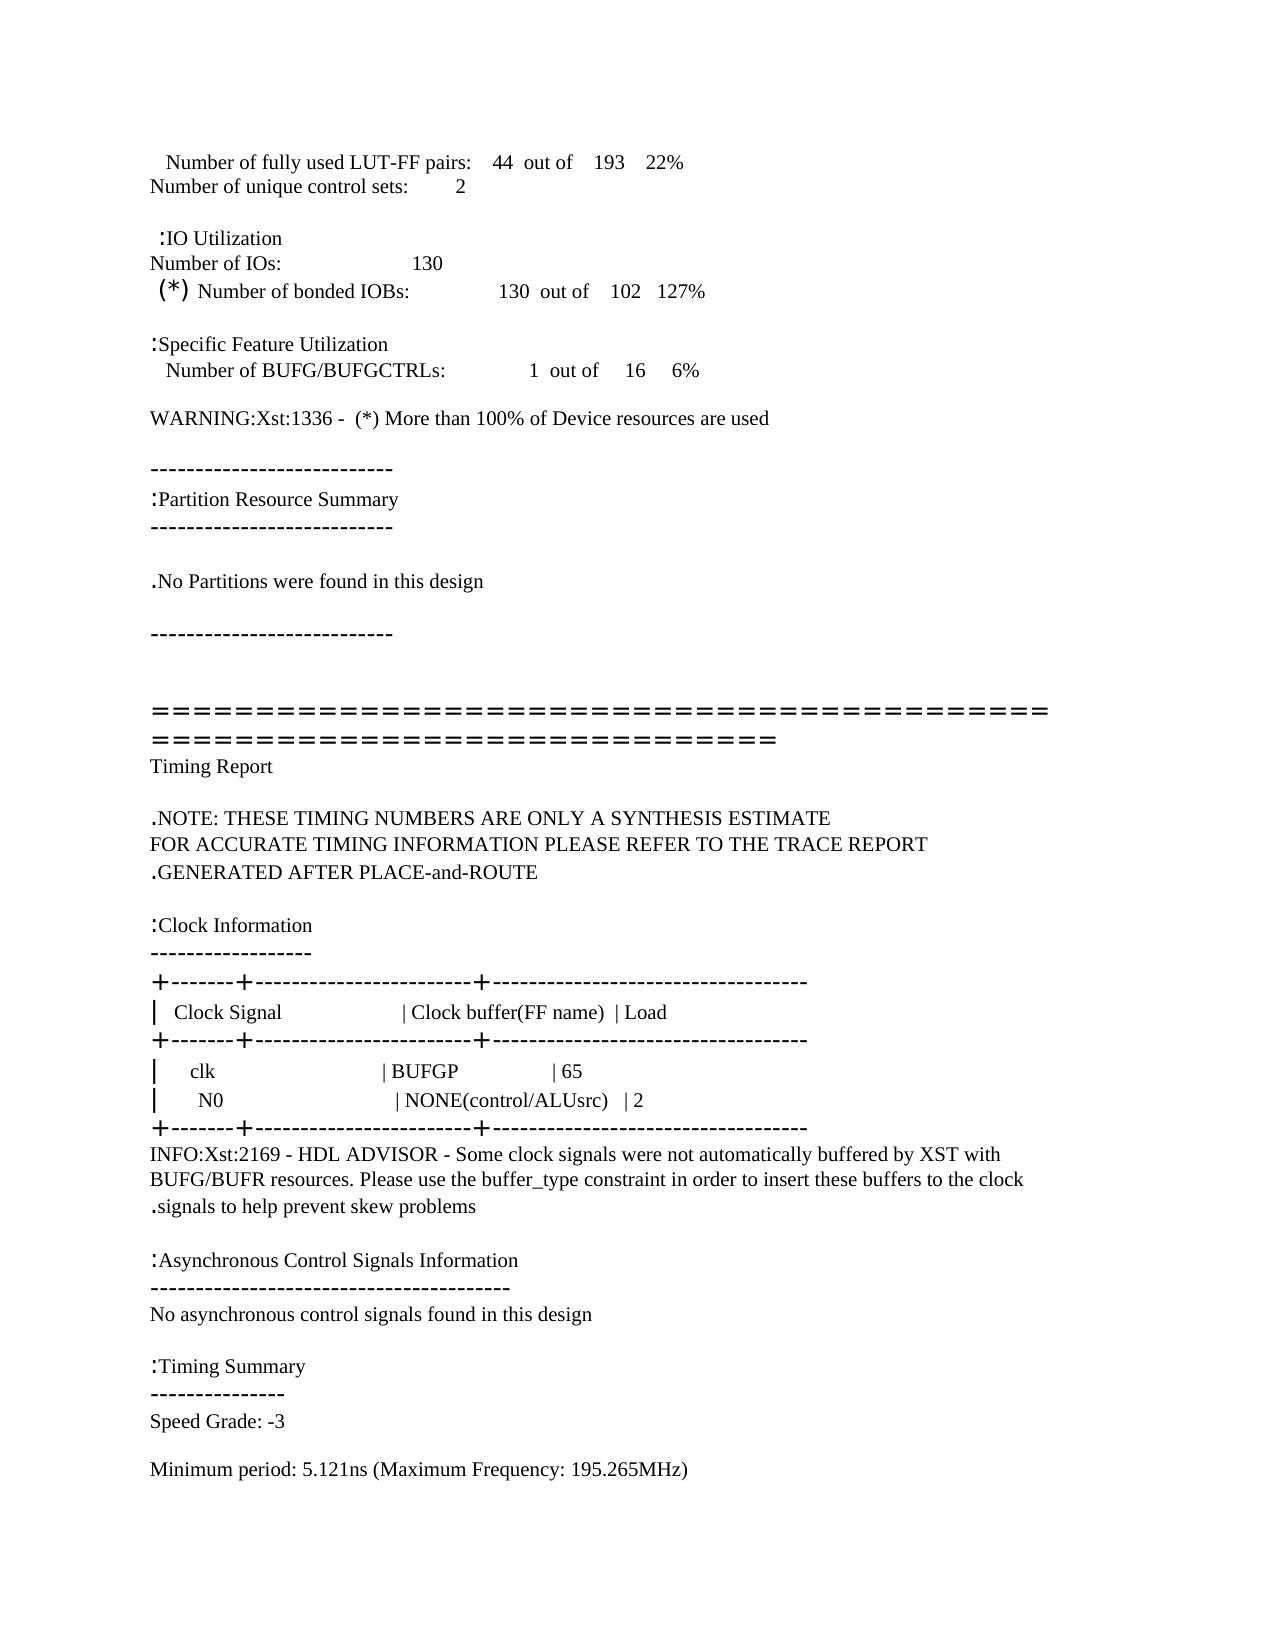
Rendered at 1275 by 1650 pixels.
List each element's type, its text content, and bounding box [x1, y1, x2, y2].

text INFO:Xst:2169 - HDL ADVISOR - Some clock signals were not automatically buffered by XST with BUFG/BUFR resources. Please use the buffer_type constraint in order to insert these buffers to the clock signals to help prevent skew problems. [150, 1142, 1066, 1220]
text NOTE: THESE TIMING NUMBERS ARE ONLY A SYNTHESIS ESTIMATE. [150, 803, 1066, 832]
text -----------------------------------+------------------------+-------+ [150, 1026, 1066, 1055]
text Specific Feature Utilization: [150, 329, 1066, 358]
text --------------------------- [150, 512, 1066, 542]
text Speed Grade: -3 [150, 1408, 1066, 1433]
text No asynchronous control signals found in this design [150, 1302, 1066, 1326]
text N0 | NONE(control/ALUsrc) | 2 | [150, 1084, 1066, 1113]
text clk | BUFGP | 65 | [150, 1055, 1066, 1084]
text --------------------------- [150, 454, 1066, 483]
text WARNING:Xst:1336 - (*) More than 100% of Device resources are used [150, 406, 1066, 430]
text Number of IOs: 130 [150, 251, 1066, 275]
text ------------------ [150, 938, 1066, 967]
text Number of unique control sets: 2 [150, 174, 1066, 198]
text ========================================================================= [150, 696, 1066, 754]
text Number of BUFG/BUFGCTRLs: 1 out of 16 6% [150, 358, 1066, 382]
text ---------------------------------------- [150, 1273, 1066, 1302]
text Number of bonded IOBs: 130 out of 102 127% (*) [150, 275, 1066, 304]
text Timing Report [150, 754, 1066, 778]
text Partition Resource Summary: [150, 483, 1066, 512]
text Clock Information: [150, 909, 1066, 938]
text --------------- [150, 1379, 1066, 1408]
text -----------------------------------+------------------------+-------+ [150, 1113, 1066, 1142]
text No Partitions were found in this design. [150, 566, 1066, 595]
text Asynchronous Control Signals Information: [150, 1244, 1066, 1273]
text Clock Signal | Clock buffer(FF name) | Load | [150, 997, 1066, 1026]
text -----------------------------------+------------------------+-------+ [150, 967, 1066, 997]
text IO Utilization: [150, 222, 1066, 251]
text Minimum period: 5.121ns (Maximum Frequency: 195.265MHz) [150, 1457, 1066, 1481]
text GENERATED AFTER PLACE-and-ROUTE. [150, 856, 1066, 885]
text FOR ACCURATE TIMING INFORMATION PLEASE REFER TO THE TRACE REPORT [150, 832, 1066, 856]
text Number of fully used LUT-FF pairs: 44 out of 193 22% [150, 150, 1066, 174]
text Timing Summary: [150, 1350, 1066, 1379]
text --------------------------- [150, 619, 1066, 648]
